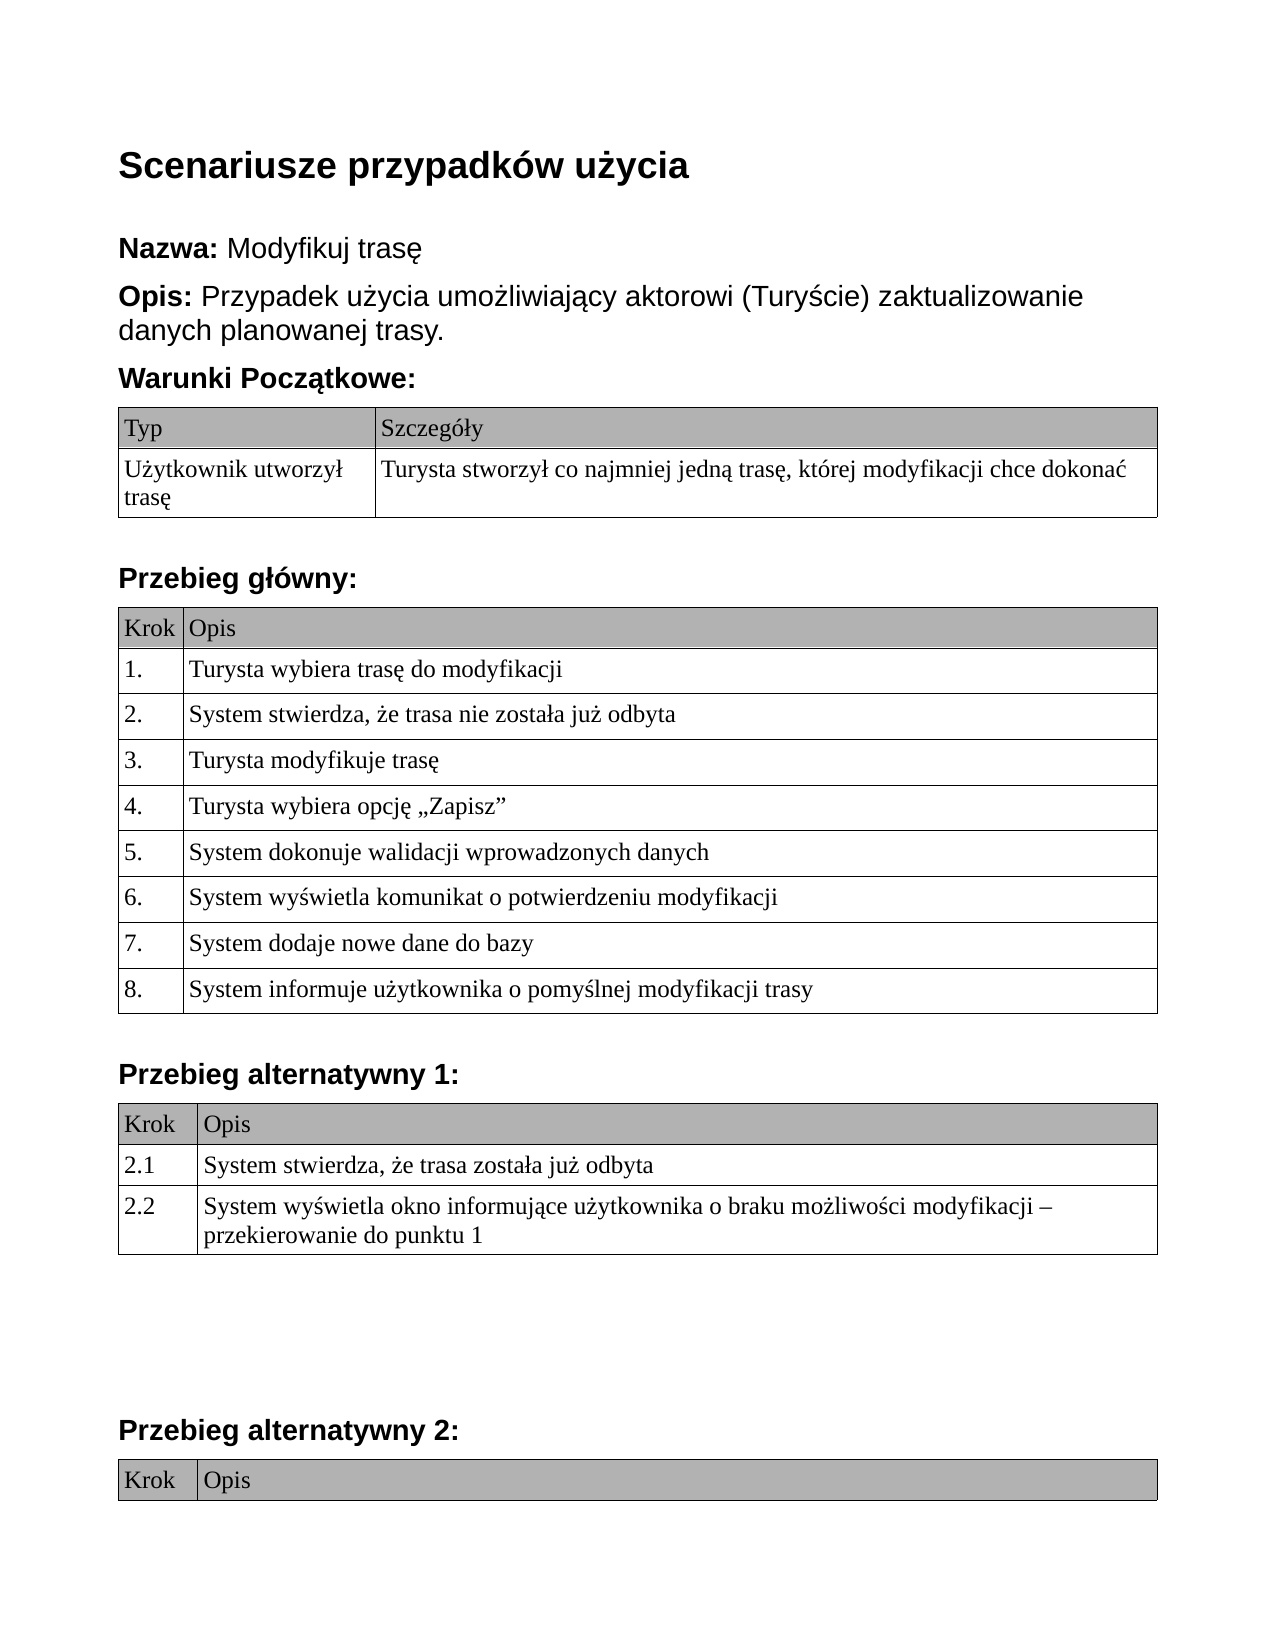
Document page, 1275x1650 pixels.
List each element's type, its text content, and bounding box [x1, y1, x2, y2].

subtitle Przebieg alternatywny 1: [118, 1057, 1157, 1091]
table_cell Turysta wybiera trasę do modyfikacji [184, 649, 1157, 693]
table_cell System wyświetla komunikat o potwierdzeniu modyfikacji [184, 877, 1157, 922]
table_cell 1. [119, 649, 183, 693]
subtitle Opis: Przypadek użycia umożliwiający aktorowi (Turyście) zaktualizowanie danych planowanej trasy. [118, 279, 1157, 346]
table_header Opis [184, 608, 1157, 647]
table_cell Turysta wybiera opcję „Zapisz” [184, 786, 1157, 830]
table_cell System wyświetla okno informujące użytkownika o braku możliwości modyfikacji – przekierowanie do punktu 1 [198, 1186, 1157, 1254]
table_cell System stwierdza, że trasa nie została już odbyta [184, 694, 1157, 739]
subtitle Nazwa: Modyfikuj trasę [118, 231, 1157, 264]
table_cell 7. [119, 923, 183, 968]
table_cell 2. [119, 694, 183, 739]
table_header Krok [119, 608, 183, 647]
table_header Krok [119, 1104, 197, 1144]
table_cell 3. [119, 740, 183, 785]
table_header Opis [198, 1460, 1157, 1500]
subtitle Przebieg główny: [118, 561, 1157, 594]
table_header Szczegóły [376, 408, 1157, 447]
table_cell 2.2 [119, 1186, 197, 1254]
table_cell Turysta modyfikuje trasę [184, 740, 1157, 785]
subtitle Przebieg alternatywny 2: [118, 1413, 1157, 1447]
table_cell 8. [119, 969, 183, 1013]
table_cell 6. [119, 877, 183, 922]
subtitle Warunki Początkowe: [118, 361, 1157, 394]
table_cell 2.1 [119, 1145, 197, 1185]
table_cell Użytkownik utworzył trasę [119, 449, 375, 517]
table_cell System dokonuje walidacji wprowadzonych danych [184, 831, 1157, 876]
table_cell 4. [119, 786, 183, 830]
table_header Typ [119, 408, 375, 447]
table_cell System stwierdza, że trasa została już odbyta [198, 1145, 1157, 1185]
table_header Krok [119, 1460, 197, 1500]
table_cell System dodaje nowe dane do bazy [184, 923, 1157, 968]
table_cell 5. [119, 831, 183, 876]
table_cell System informuje użytkownika o pomyślnej modyfikacji trasy [184, 969, 1157, 1013]
table_cell Turysta stworzył co najmniej jedną trasę, której modyfikacji chce dokonać [376, 449, 1157, 517]
table_header Opis [198, 1104, 1157, 1144]
